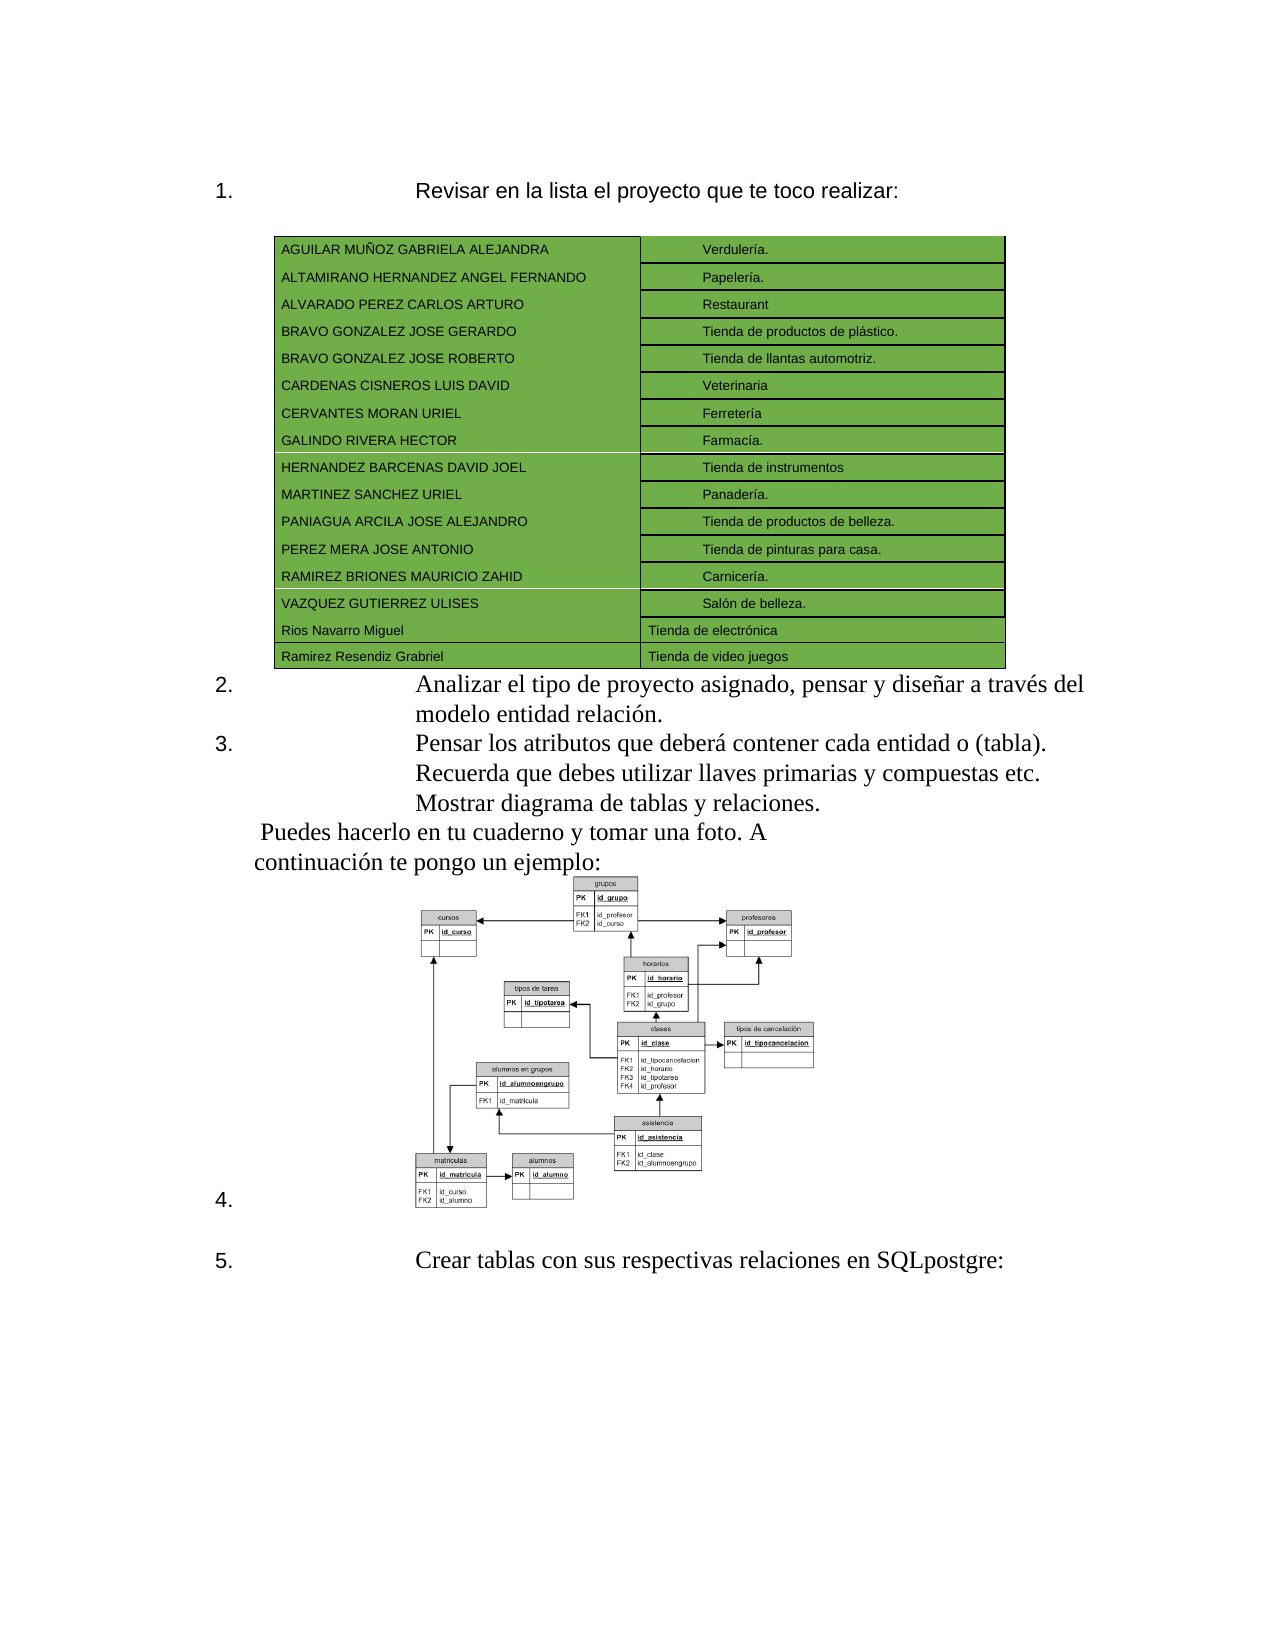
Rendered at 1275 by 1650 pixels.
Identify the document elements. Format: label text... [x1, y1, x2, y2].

picture [415, 876, 814, 1208]
table_header Verdulería. [641, 237, 1004, 262]
table_cell Papelería. [641, 264, 1004, 289]
table_cell Tienda de instrumentos [641, 455, 1004, 480]
table_cell CARDENAS CISNEROS LUIS DAVID [275, 372, 640, 398]
table_cell Carnicería. [641, 563, 1004, 588]
list Crear tablas con sus respectivas relaciones en SQLpostgre: [215, 1245, 1118, 1274]
table_header AGUILAR MUÑOZ GABRIELA ALEJANDRA [275, 237, 640, 262]
table_cell PANIAGUA ARCILA JOSE ALEJANDRO [275, 508, 640, 534]
list Pensar los atributos que deberá contener cada entidad o (tabla). Recuerda que debes utilizar llaves primarias y compuestas etc. Mostrar diagrama de tablas y relaciones. [215, 728, 1118, 816]
table_cell Ramirez Resendiz Grabriel [275, 643, 640, 668]
table_cell GALINDO RIVERA HECTOR [275, 426, 640, 452]
table_cell Veterinaria [641, 373, 1004, 398]
table_cell Salón de belleza. [641, 591, 1004, 616]
table_cell Tienda de productos de belleza. [641, 509, 1004, 534]
table_cell ALTAMIRANO HERNANDEZ ANGEL FERNANDO [275, 263, 640, 289]
table_cell Tienda de productos de plástico. [641, 319, 1004, 344]
table_cell BRAVO GONZALEZ JOSE ROBERTO [275, 345, 640, 371]
list Analizar el tipo de proyecto asignado, pensar y diseñar a través del modelo entidad relación. [215, 669, 1118, 727]
list Revisar en la lista el proyecto que te toco realizar: [215, 178, 1118, 203]
table_cell BRAVO GONZALEZ JOSE GERARDO [275, 318, 640, 344]
table_cell Tienda de video juegos [641, 642, 1005, 668]
table_cell Tienda de electrónica [641, 618, 1005, 642]
table_cell CERVANTES MORAN URIEL [275, 399, 640, 425]
table_cell Tienda de llantas automotriz. [641, 346, 1004, 371]
table_cell Panadería. [641, 482, 1004, 507]
table_cell Ferretería [641, 400, 1004, 425]
table_cell Tienda de pinturas para casa. [641, 536, 1004, 561]
text Puedes hacerlo en tu cuaderno y tomar una foto. A continuación te pongo un ejemplo: [254, 817, 773, 876]
table_cell ALVARADO PEREZ CARLOS ARTURO [275, 290, 640, 317]
table_cell MARTINEZ SANCHEZ URIEL [275, 481, 640, 507]
table_cell VAZQUEZ GUTIERREZ ULISES [275, 590, 640, 616]
table_cell Rios Navarro Miguel [275, 617, 640, 642]
table_cell Restaurant [641, 291, 1004, 317]
table_cell PEREZ MERA JOSE ANTONIO [275, 535, 640, 561]
table_cell RAMIREZ BRIONES MAURICIO ZAHID [275, 562, 640, 588]
table_cell Farmacía. [641, 427, 1004, 452]
table_cell HERNANDEZ BARCENAS DAVID JOEL [275, 454, 640, 480]
